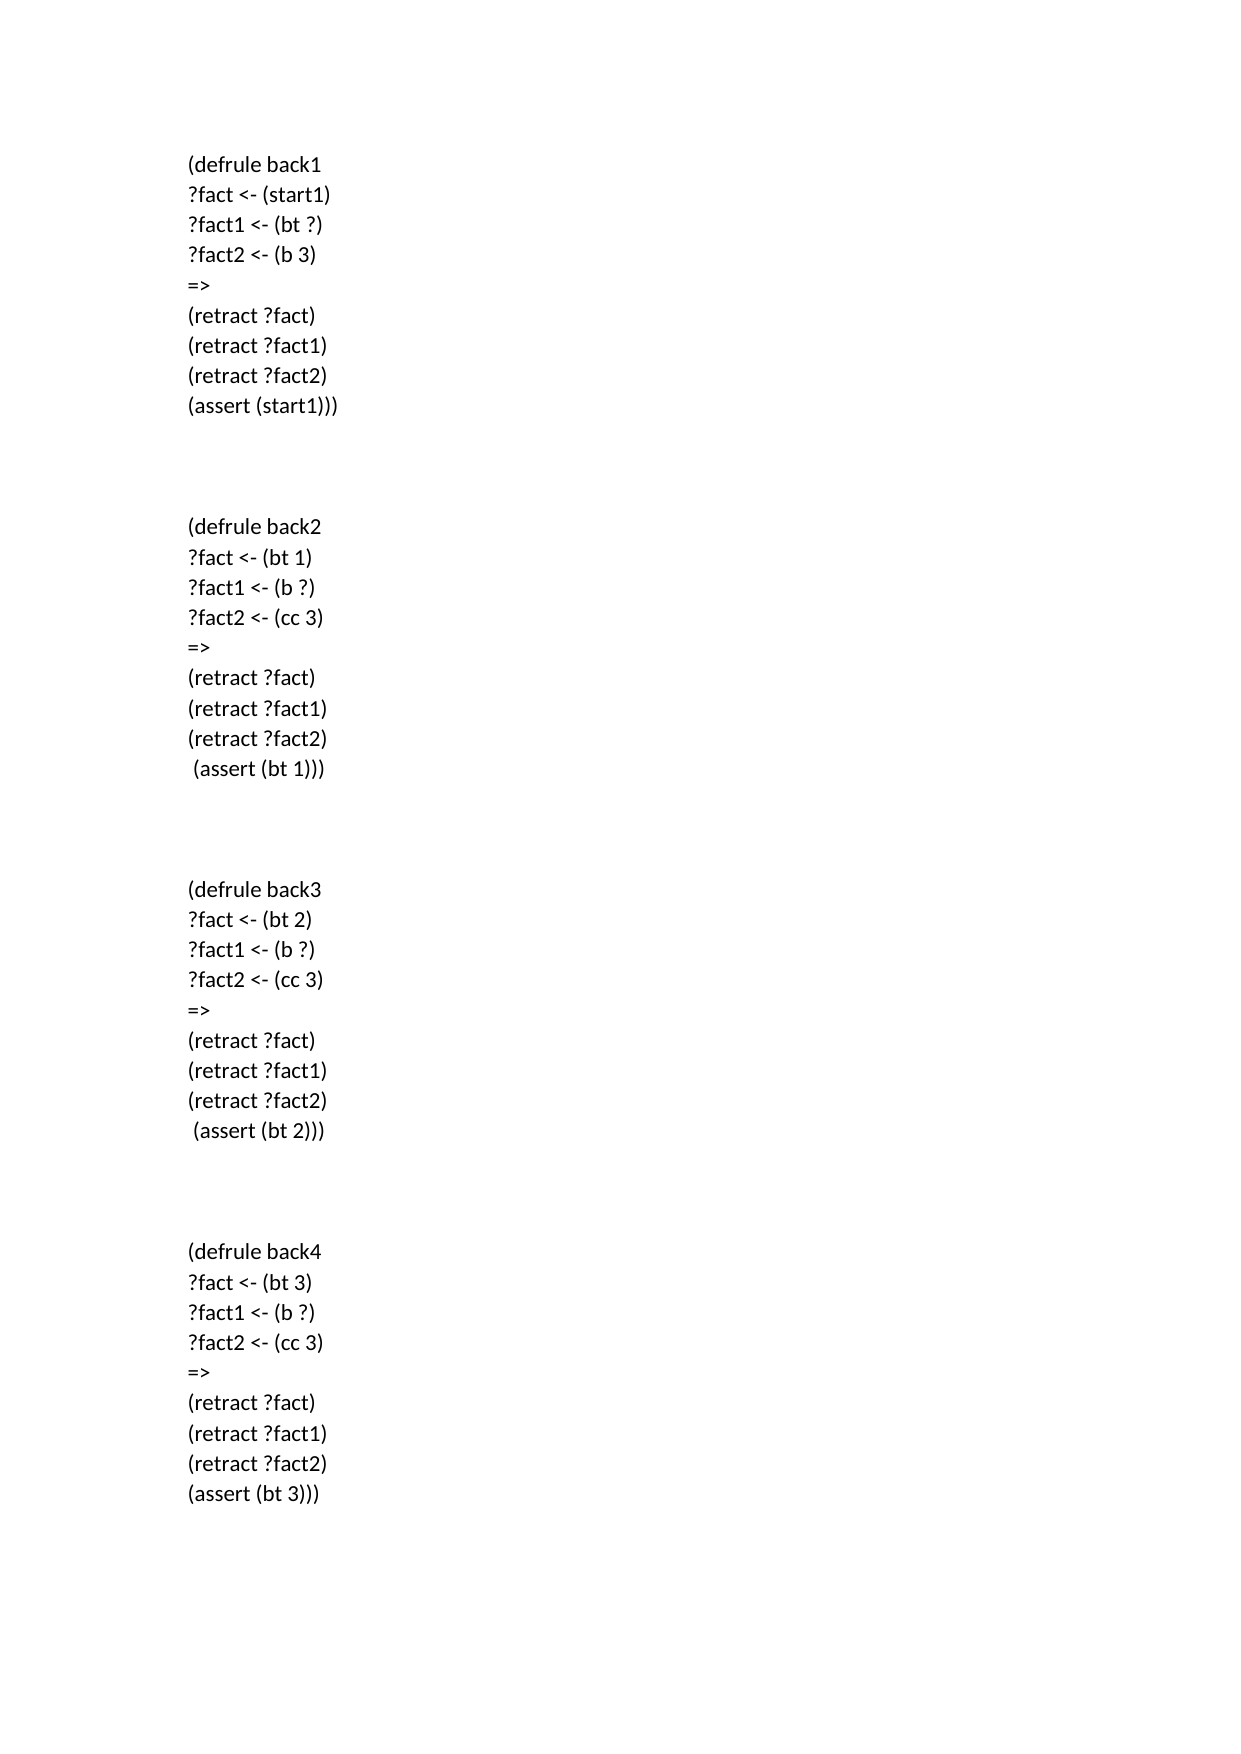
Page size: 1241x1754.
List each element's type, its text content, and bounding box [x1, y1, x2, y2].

text ?fact <- (start1) [187, 180, 1053, 208]
text (retract ?fact) [187, 1388, 1053, 1417]
text ?fact <- (bt 2) [187, 905, 1053, 933]
text (assert (bt 2))) [187, 1117, 1053, 1145]
text (retract ?fact1) [187, 1419, 1053, 1447]
text ?fact2 <- (cc 3) [187, 966, 1053, 994]
text ?fact1 <- (bt ?) [187, 210, 1053, 238]
text (assert (bt 3))) [187, 1479, 1053, 1507]
text ?fact2 <- (cc 3) [187, 1328, 1053, 1356]
text ?fact <- (bt 3) [187, 1268, 1053, 1296]
text (retract ?fact1) [187, 331, 1053, 359]
text (defrule back4 [187, 1237, 1053, 1266]
text (retract ?fact1) [187, 694, 1053, 722]
text (retract ?fact2) [187, 1449, 1053, 1477]
text (defrule back1 [187, 150, 1053, 178]
text (retract ?fact) [187, 1026, 1053, 1054]
text (retract ?fact1) [187, 1056, 1053, 1084]
text ?fact1 <- (b ?) [187, 935, 1053, 963]
text ?fact2 <- (b 3) [187, 241, 1053, 269]
text ?fact <- (bt 1) [187, 543, 1053, 571]
text ?fact1 <- (b ?) [187, 1298, 1053, 1326]
text => [187, 633, 1053, 661]
text => [187, 271, 1053, 299]
text (assert (start1))) [187, 392, 1053, 420]
text ?fact1 <- (b ?) [187, 573, 1053, 601]
text (assert (bt 1))) [187, 754, 1053, 782]
text (retract ?fact2) [187, 361, 1053, 389]
text (retract ?fact) [187, 663, 1053, 692]
text (defrule back2 [187, 512, 1053, 541]
text => [187, 1358, 1053, 1386]
text (retract ?fact2) [187, 1086, 1053, 1114]
text ?fact2 <- (cc 3) [187, 603, 1053, 631]
text (retract ?fact) [187, 301, 1053, 329]
text (retract ?fact2) [187, 724, 1053, 752]
text => [187, 996, 1053, 1024]
text (defrule back3 [187, 875, 1053, 903]
